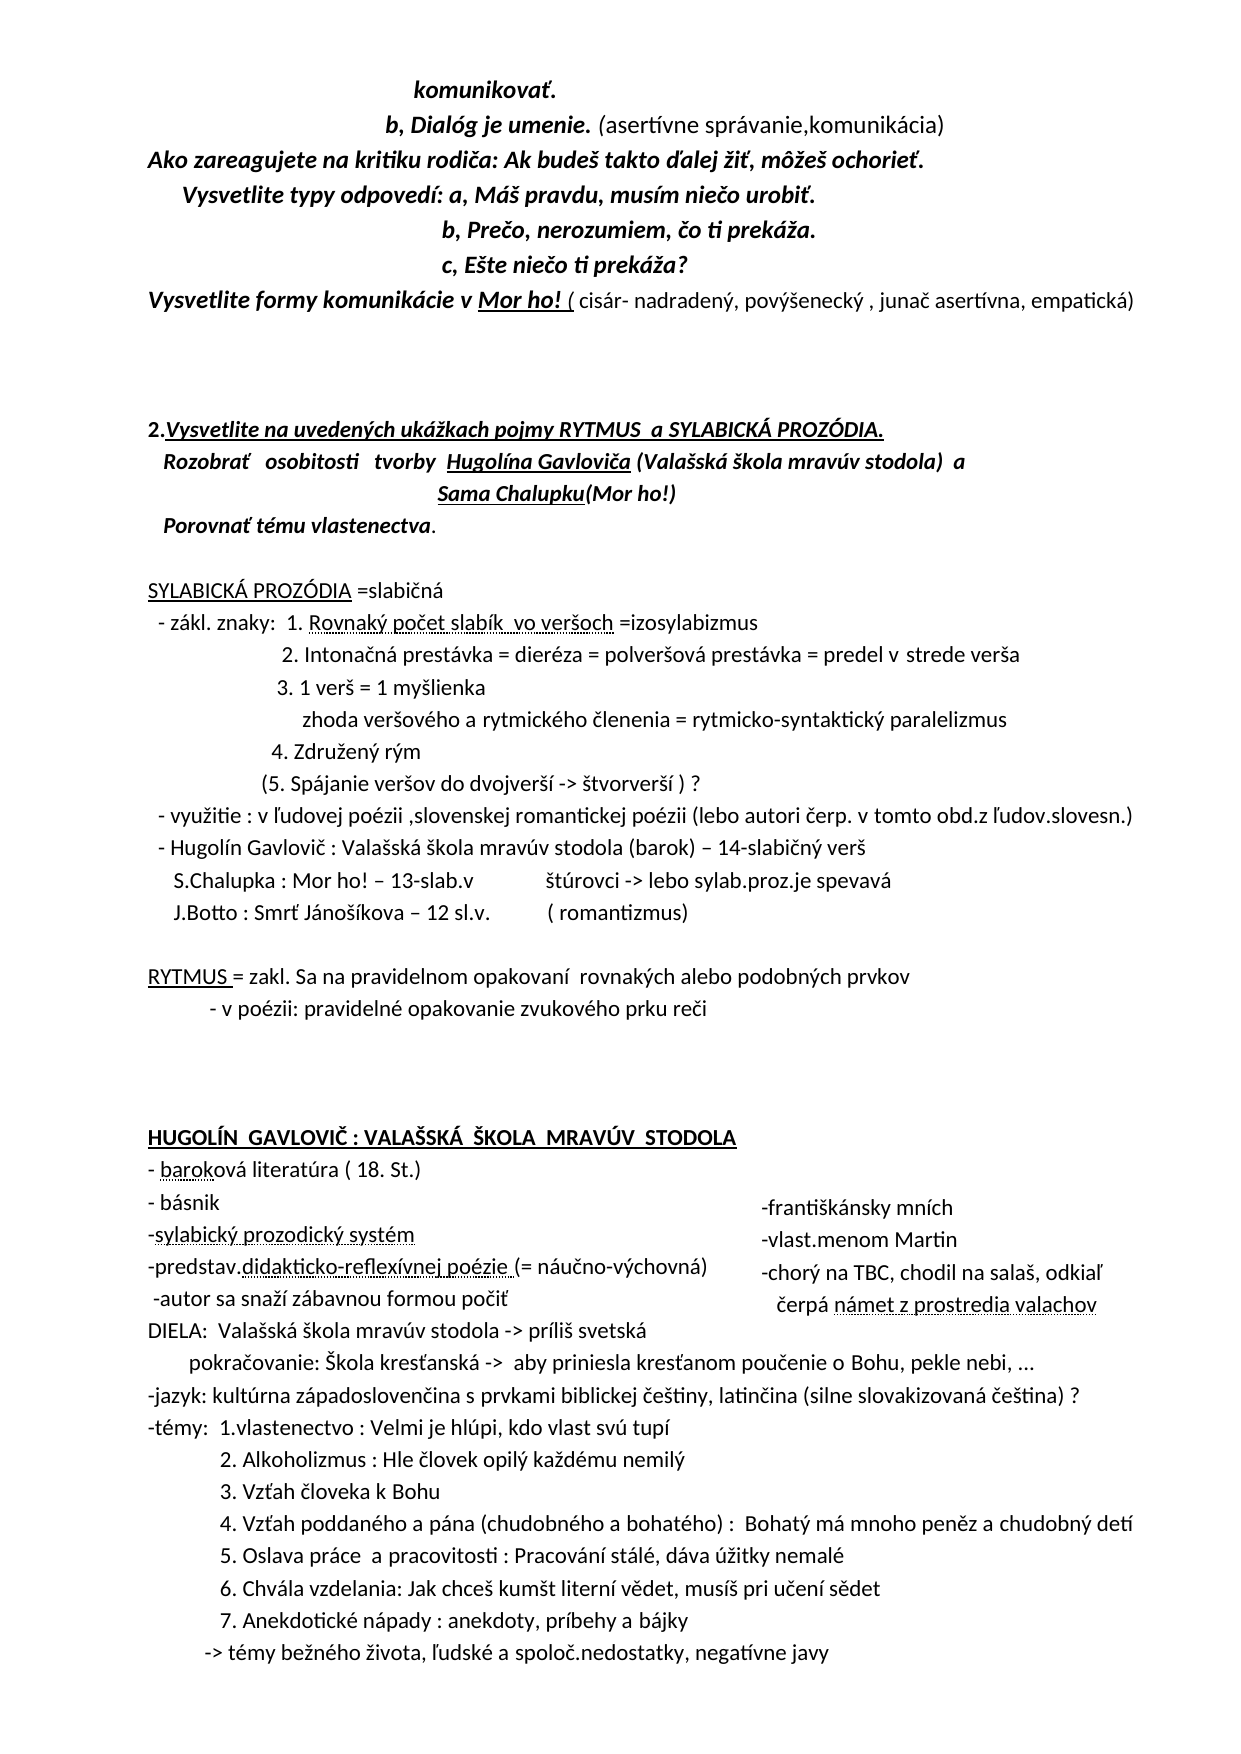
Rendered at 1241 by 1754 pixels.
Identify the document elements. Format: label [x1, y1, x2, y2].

text [148, 74, 1137, 1698]
